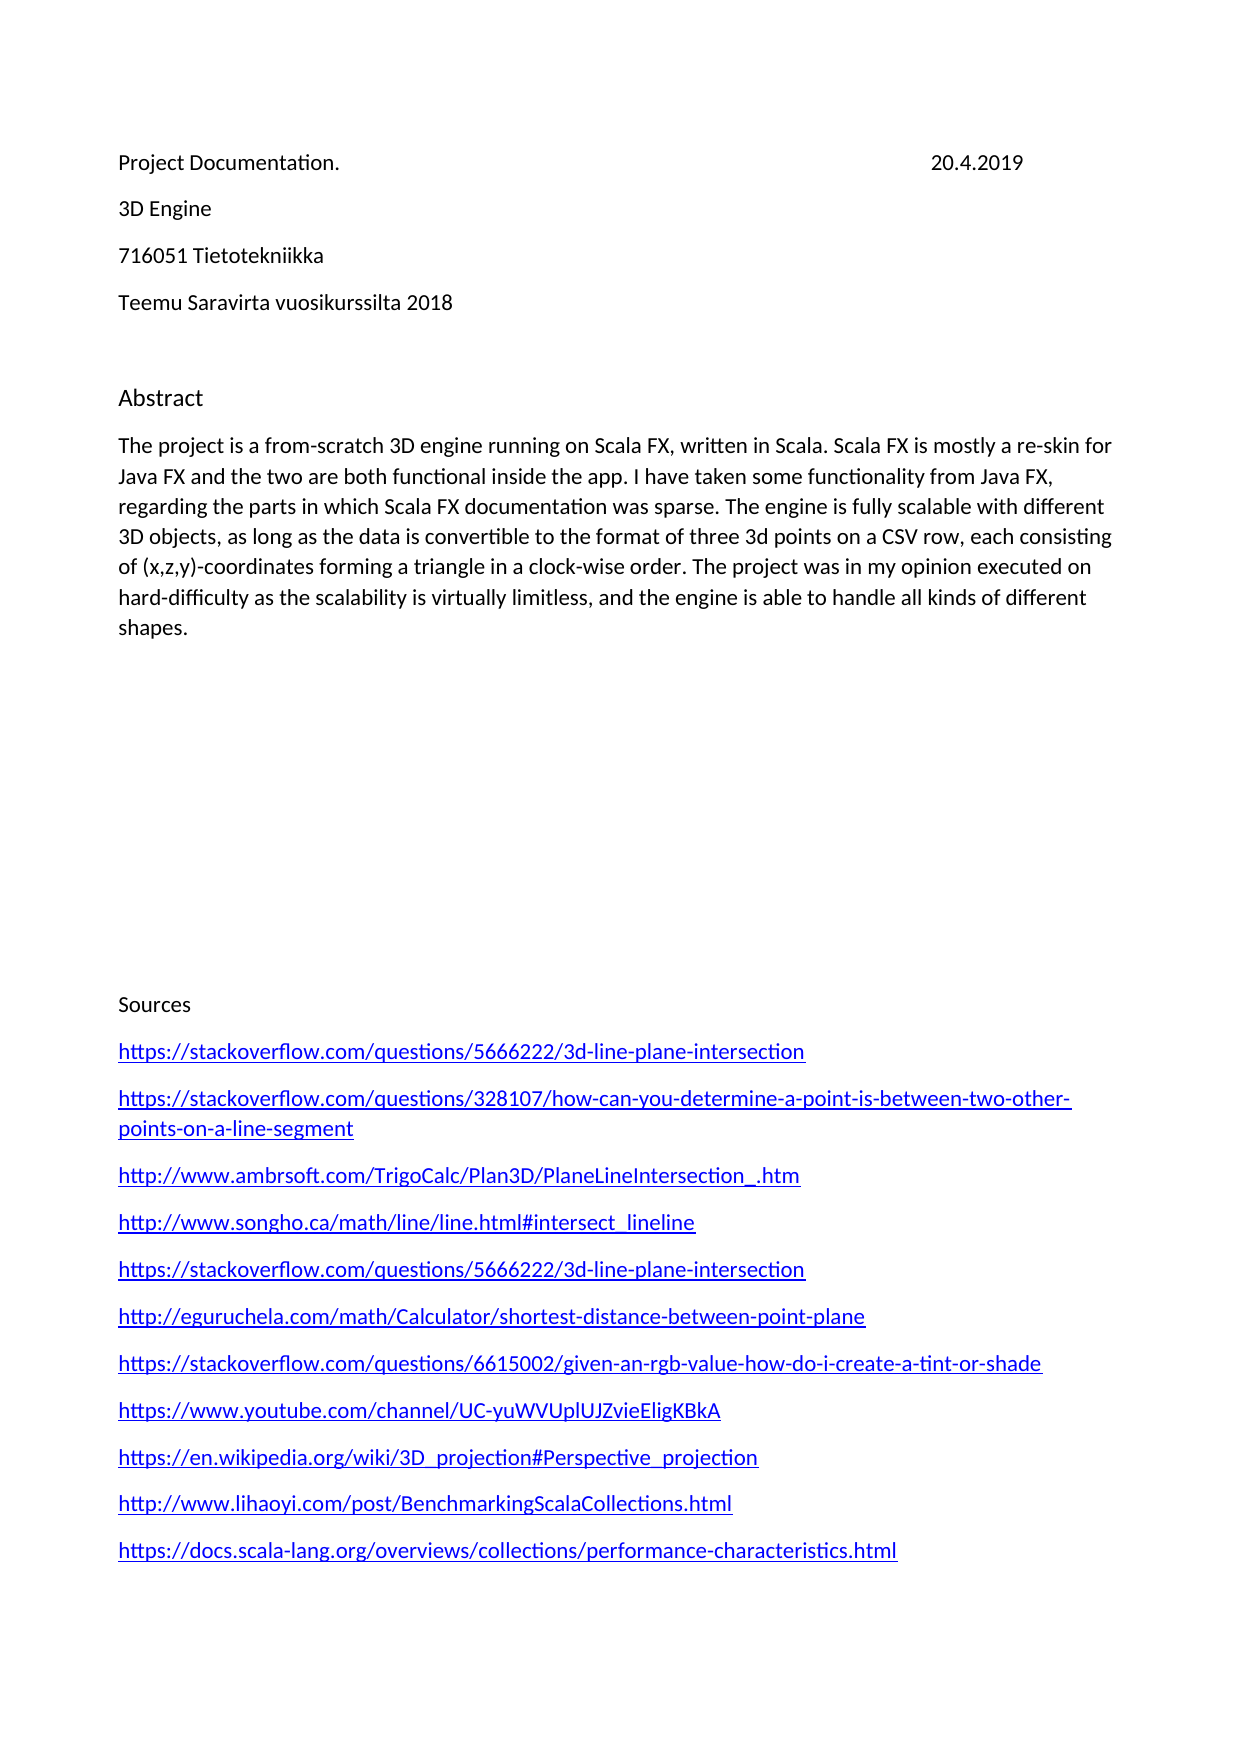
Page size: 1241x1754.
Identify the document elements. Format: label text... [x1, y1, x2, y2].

text https://stackoverflow.com/questions/328107/how-can-you-determine-a-point-is-between-two-other-points-on-a-line-segment [118, 1084, 1122, 1142]
text Sources [118, 991, 1122, 1018]
text https://stackoverflow.com/questions/6615002/given-an-rgb-value-how-do-i-create-a-tint-or-shade [118, 1349, 1122, 1377]
text http://www.songho.ca/math/line/line.html#intersect_lineline [118, 1208, 1122, 1236]
text The project is a from-scratch 3D engine running on Scala FX, written in Scala. Scala FX is mostly a re-skin for Java FX and the two are both functional inside the app. I have taken some functionality from Java FX, regarding the parts in which Scala FX documentation was sparse. The engine is fully scalable with different 3D objects, as long as the data is convertible to the format of three 3d points on a CSV row, each consisting of (x,z,y)-coordinates forming a triangle in a clock-wise order. The project was in my opinion executed on hard-difficulty as the scalability is virtually limitless, and the engine is able to handle all kinds of different shapes. [118, 432, 1122, 641]
text 716051 Tietotekniikka [118, 241, 1122, 269]
text https://stackoverflow.com/questions/5666222/3d-line-plane-intersection [118, 1037, 1122, 1065]
text http://www.lihaoyi.com/post/BenchmarkingScalaCollections.html [118, 1489, 1122, 1517]
text https://docs.scala-lang.org/overviews/collections/performance-characteristics.html [118, 1536, 1122, 1564]
text https://www.youtube.com/channel/UC-yuWVUplUJZvieEligKBkA [118, 1396, 1122, 1424]
text https://en.wikipedia.org/wiki/3D_projection#Perspective_projection [118, 1443, 1122, 1471]
text http://eguruchela.com/math/Calculator/shortest-distance-between-point-plane [118, 1302, 1122, 1330]
text 3D Engine [118, 194, 1122, 222]
text http://www.ambrsoft.com/TrigoCalc/Plan3D/PlaneLineIntersection_.htm [118, 1161, 1122, 1189]
text Teemu Saravirta vuosikurssilta 2018 [118, 288, 1122, 316]
text Abstract [118, 382, 1122, 412]
text https://stackoverflow.com/questions/5666222/3d-line-plane-intersection [118, 1255, 1122, 1283]
text Project Documentation. 20.4.2019 [118, 148, 1122, 176]
